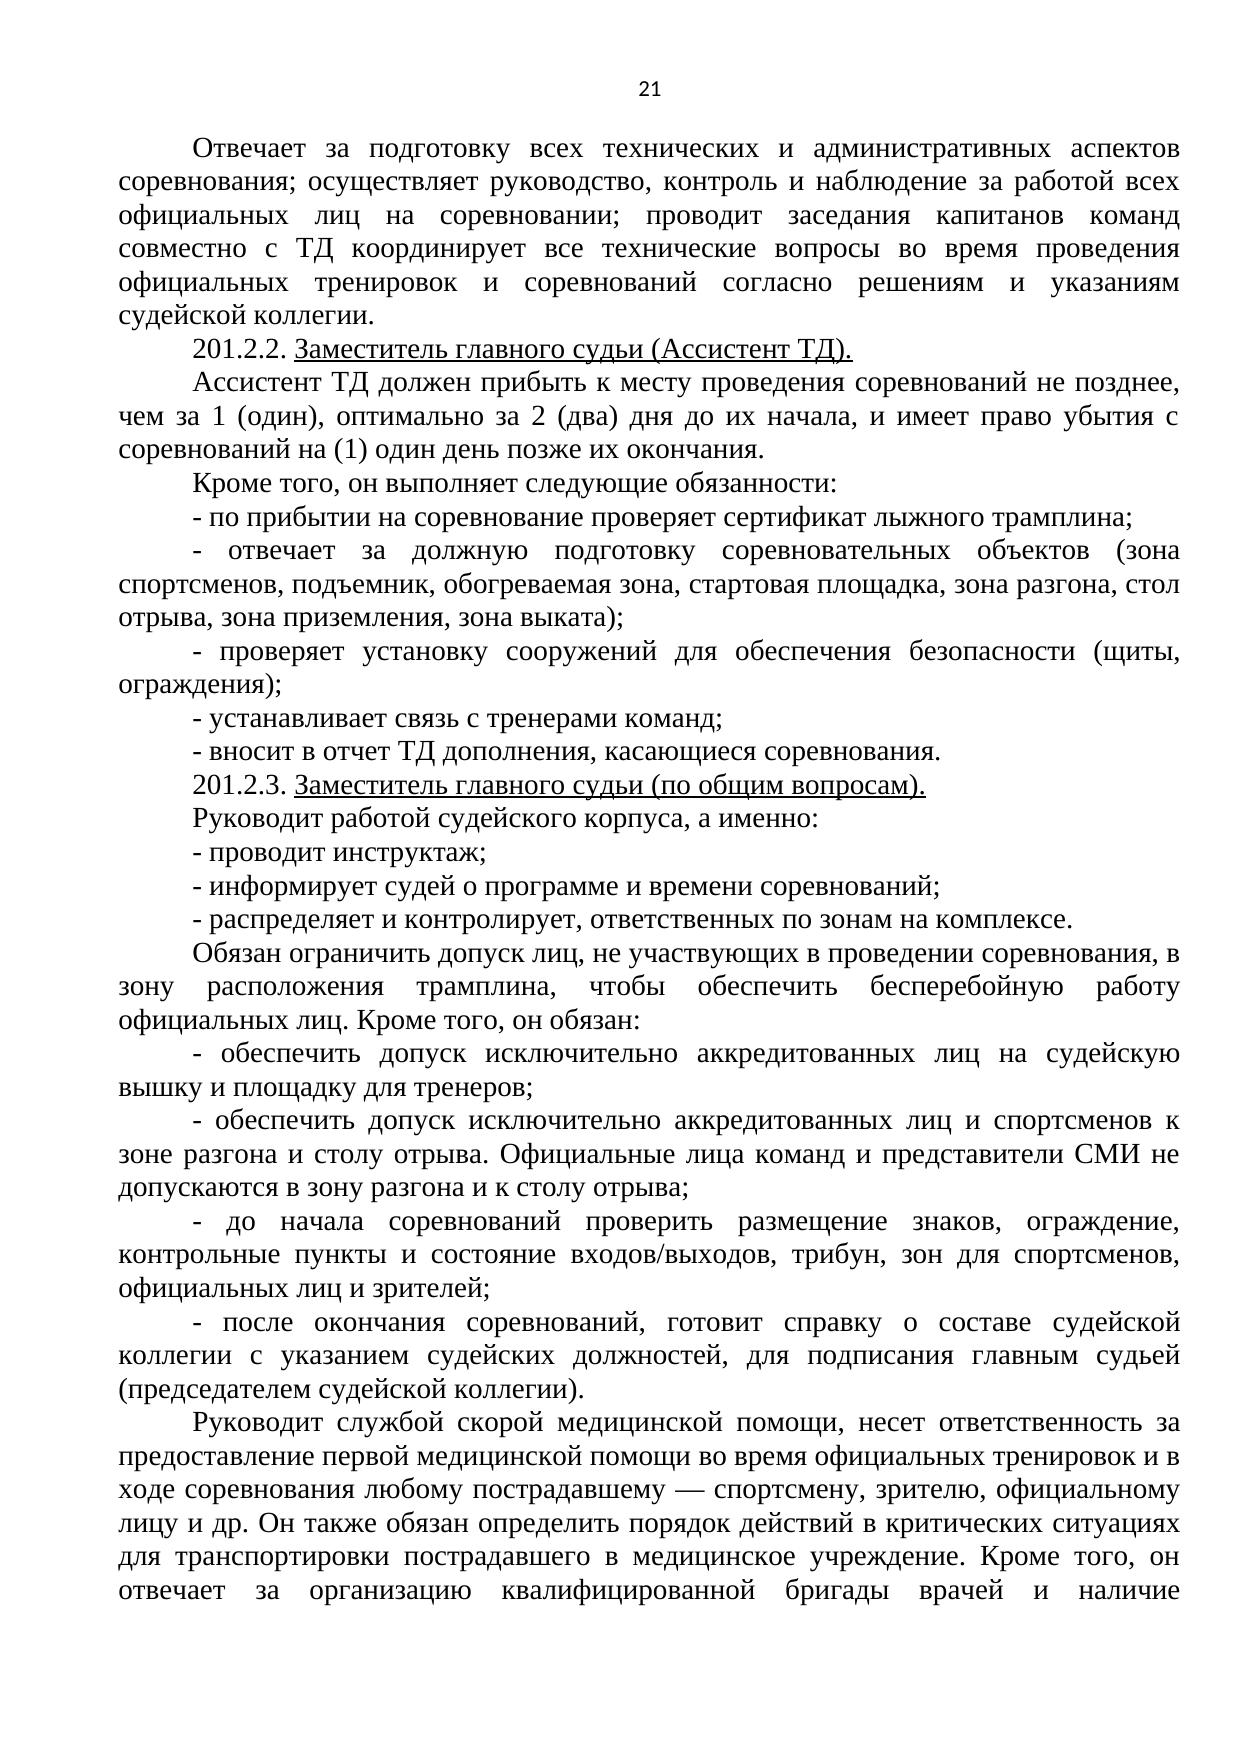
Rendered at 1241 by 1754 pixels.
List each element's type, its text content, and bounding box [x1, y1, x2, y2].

text Руководит работой судейского корпуса, а именно: [118, 801, 1181, 834]
text Обязан ограничить допуск лиц, не участвующих в проведении соревнования, в зону расположения трамплина, чтобы обеспечить бесперебойную работу официальных лиц. Кроме того, он обязан: [118, 935, 1181, 1035]
text Кроме того, он выполняет следующие обязанности: [118, 465, 1181, 499]
text - информирует судей о программе и времени соревнований; [118, 868, 1181, 901]
text - по прибытии на соревнование проверяет сертификат лыжного трамплина; [118, 499, 1181, 532]
text 201.2.2. Заместитель главного судьи (Ассистент ТД). [118, 331, 1181, 364]
text 201.2.3. Заместитель главного судьи (по общим вопросам). [118, 767, 1181, 801]
text - проверяет установку сооружений для обеспечения безопасности (щиты, ограждения); [118, 633, 1181, 700]
text - проводит инструктаж; [118, 834, 1181, 868]
text - отвечает за должную подготовку соревновательных объектов (зона спортсменов, подъемник, обогреваемая зона, стартовая площадка, зона разгона, стол отрыва, зона приземления, зона выката); [118, 532, 1181, 633]
text - обеспечить допуск исключительно аккредитованных лиц на судейскую вышку и площадку для тренеров; [118, 1035, 1181, 1102]
text Ассистент ТД должен прибыть к месту проведения соревнований не позднее, чем за 1 (один), оптимально за 2 (два) дня до их начала, и имеет право убытия с соревнований на (1) один день позже их окончания. [118, 364, 1181, 465]
text - до начала соревнований проверить размещение знаков, ограждение, контрольные пункты и состояние входов/выходов, трибун, зон для спортсменов, официальных лиц и зрителей; [118, 1203, 1181, 1304]
text - после окончания соревнований, готовит справку о составе судейской коллегии с указанием судейских должностей, для подписания главным судьей (председателем судейской коллегии). [118, 1304, 1181, 1404]
text - распределяет и контролирует, ответственных по зонам на комплексе. [118, 901, 1181, 935]
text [118, 1404, 1181, 1606]
text - вносит в отчет ТД дополнения, касающиеся соревнования. [118, 733, 1181, 767]
text - устанавливает связь с тренерами команд; [118, 700, 1181, 733]
text Отвечает за подготовку всех технических и административных аспектов соревнования; осуществляет руководство, контроль и наблюдение за работой всех официальных лиц на соревновании; проводит заседания капитанов команд совместно с ТД координирует все технические вопросы во время проведения официальных тренировок и соревнований согласно решениям и указаниям судейской коллегии. [118, 130, 1181, 331]
text - обеспечить допуск исключительно аккредитованных лиц и спортсменов к зоне разгона и столу отрыва. Официальные лица команд и представители СМИ не допускаются в зону разгона и к столу отрыва; [118, 1102, 1181, 1203]
